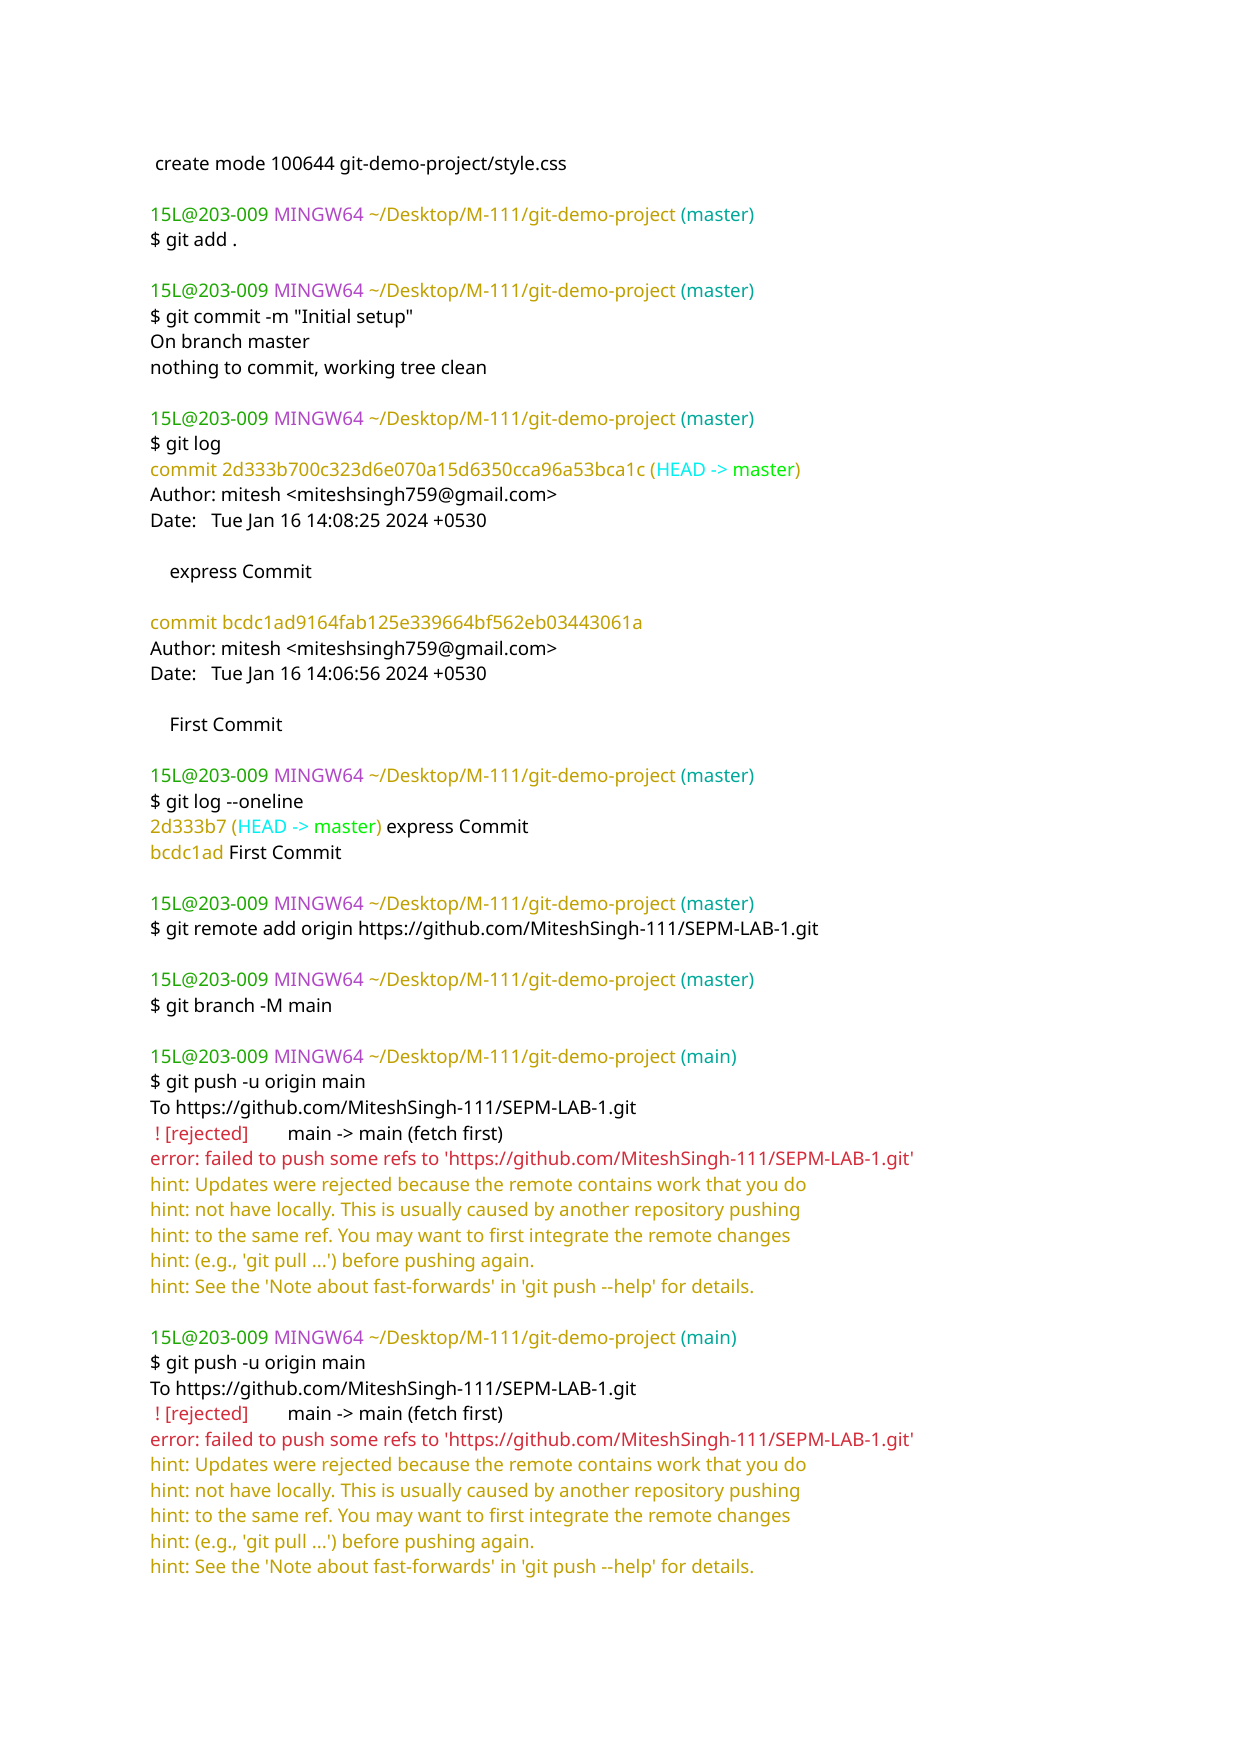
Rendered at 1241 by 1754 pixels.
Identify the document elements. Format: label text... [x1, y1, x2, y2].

text $ git branch -M main [150, 992, 1090, 1018]
text $ git remote add origin https://github.com/MiteshSingh-111/SEPM-LAB-1.git [150, 916, 1090, 941]
text ! [rejected] main -> main (fetch first) [150, 1120, 1090, 1145]
text Author: mitesh <miteshsingh759@gmail.com> [150, 482, 1090, 507]
text nothing to commit, working tree clean [150, 354, 1090, 380]
text commit bcdc1ad9164fab125e339664bf562eb03443061a [150, 609, 1090, 635]
text $ git log --oneline [150, 788, 1090, 813]
text To https://github.com/MiteshSingh-111/SEPM-LAB-1.git [150, 1094, 1090, 1120]
text $ git add . [150, 227, 1090, 252]
text hint: Updates were rejected because the remote contains work that you do [150, 1171, 1090, 1196]
text First Commit [150, 711, 1090, 737]
text Author: mitesh <miteshsingh759@gmail.com> [150, 635, 1090, 660]
text $ git push -u origin main [150, 1069, 1090, 1094]
text 15L@203-009 MINGW64 ~/Desktop/M-111/git-demo-project (master) [150, 967, 1090, 992]
text hint: (e.g., 'git pull ...') before pushing again. [150, 1528, 1090, 1554]
text 15L@203-009 MINGW64 ~/Desktop/M-111/git-demo-project (master) [150, 405, 1090, 431]
text hint: not have locally. This is usually caused by another repository pushing [150, 1196, 1090, 1222]
text express Commit [150, 558, 1090, 584]
text 15L@203-009 MINGW64 ~/Desktop/M-111/git-demo-project (main) [150, 1043, 1090, 1069]
text $ git log [150, 431, 1090, 456]
text hint: to the same ref. You may want to first integrate the remote changes [150, 1222, 1090, 1247]
text error: failed to push some refs to 'https://github.com/MiteshSingh-111/SEPM-LAB-1.git' [150, 1145, 1090, 1171]
text On branch master [150, 329, 1090, 354]
text 2d333b7 (HEAD -> master) express Commit [150, 813, 1090, 839]
text error: failed to push some refs to 'https://github.com/MiteshSingh-111/SEPM-LAB-1.git' [150, 1426, 1090, 1452]
text 15L@203-009 MINGW64 ~/Desktop/M-111/git-demo-project (master) [150, 762, 1090, 788]
text Date: Tue Jan 16 14:06:56 2024 +0530 [150, 660, 1090, 686]
text hint: See the 'Note about fast-forwards' in 'git push --help' for details. [150, 1273, 1090, 1298]
text hint: See the 'Note about fast-forwards' in 'git push --help' for details. [150, 1554, 1090, 1579]
text To https://github.com/MiteshSingh-111/SEPM-LAB-1.git [150, 1375, 1090, 1401]
text create mode 100644 git-demo-project/style.css [150, 150, 1090, 176]
text $ git push -u origin main [150, 1349, 1090, 1375]
text commit 2d333b700c323d6e070a15d6350cca96a53bca1c (HEAD -> master) [150, 456, 1090, 482]
text 15L@203-009 MINGW64 ~/Desktop/M-111/git-demo-project (master) [150, 890, 1090, 916]
text 15L@203-009 MINGW64 ~/Desktop/M-111/git-demo-project (main) [150, 1324, 1090, 1349]
text Date: Tue Jan 16 14:08:25 2024 +0530 [150, 507, 1090, 533]
text hint: to the same ref. You may want to first integrate the remote changes [150, 1503, 1090, 1528]
text bcdc1ad First Commit [150, 839, 1090, 864]
text hint: not have locally. This is usually caused by another repository pushing [150, 1477, 1090, 1503]
text $ git commit -m "Initial setup" [150, 303, 1090, 329]
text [150, 278, 1090, 303]
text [150, 201, 1090, 227]
text hint: Updates were rejected because the remote contains work that you do [150, 1452, 1090, 1477]
text ! [rejected] main -> main (fetch first) [150, 1401, 1090, 1426]
text hint: (e.g., 'git pull ...') before pushing again. [150, 1247, 1090, 1273]
